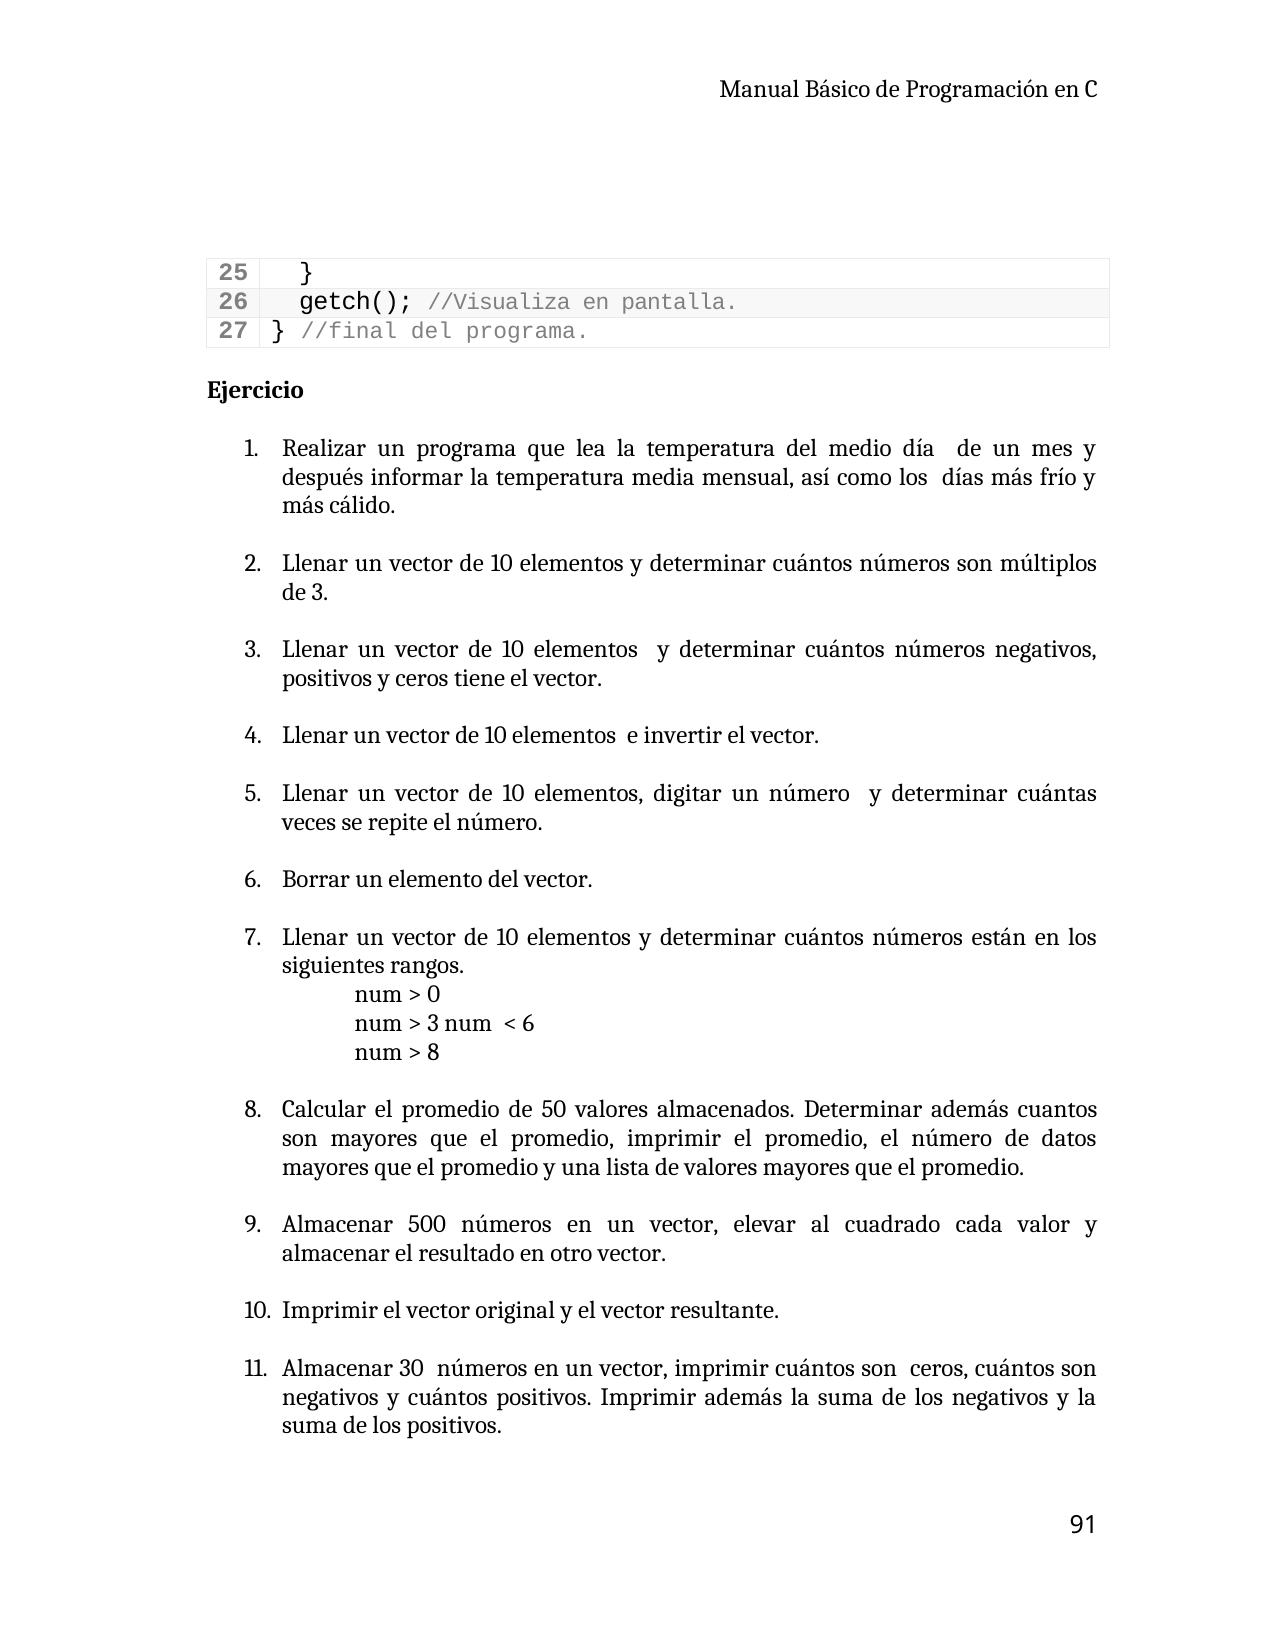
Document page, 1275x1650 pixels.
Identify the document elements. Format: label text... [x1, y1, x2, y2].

table_cell 27 [207, 318, 259, 347]
table_cell } //final del programa. [260, 318, 1109, 347]
table_cell } [260, 259, 1109, 288]
list Almacenar 30 números en un vector, imprimir cuántos son ceros, cuántos son negativos y cuántos positivos. Imprimir además la suma de los negativos y la suma de los positivos. [244, 1354, 1098, 1440]
table_cell getch(); //Visualiza en pantalla. [260, 289, 1109, 317]
text num > 0 [354, 980, 1098, 1009]
list Calcular el promedio de 50 valores almacenados. Determinar además cuantos son mayores que el promedio, imprimir el promedio, el número de datos mayores que el promedio y una lista de valores mayores que el promedio. [244, 1095, 1098, 1181]
list Llenar un vector de 10 elementos e invertir el vector. [244, 721, 1098, 750]
list Imprimir el vector original y el vector resultante. [244, 1296, 1098, 1325]
list Realizar un programa que lea la temperatura del medio día de un mes y después informar la temperatura media mensual, así como los días más frío y más cálido. [244, 434, 1098, 520]
table_cell 25 [207, 259, 259, 288]
list Almacenar 500 números en un vector, elevar al cuadrado cada valor y almacenar el resultado en otro vector. [244, 1210, 1098, 1268]
list Llenar un vector de 10 elementos, digitar un número y determinar cuántas veces se repite el número. [244, 779, 1098, 836]
text Ejercicio [207, 376, 1098, 405]
list Llenar un vector de 10 elementos y determinar cuántos números negativos, positivos y ceros tiene el vector. [244, 635, 1098, 693]
text num > 3 num < 6 [354, 1009, 1098, 1038]
list Llenar un vector de 10 elementos y determinar cuántos números están en los siguientes rangos. [244, 923, 1098, 980]
list Llenar un vector de 10 elementos y determinar cuántos números son múltiplos de 3. [244, 549, 1098, 606]
list Borrar un elemento del vector. [244, 865, 1098, 894]
table_cell 26 [207, 289, 259, 317]
text num > 8 [354, 1038, 1098, 1066]
